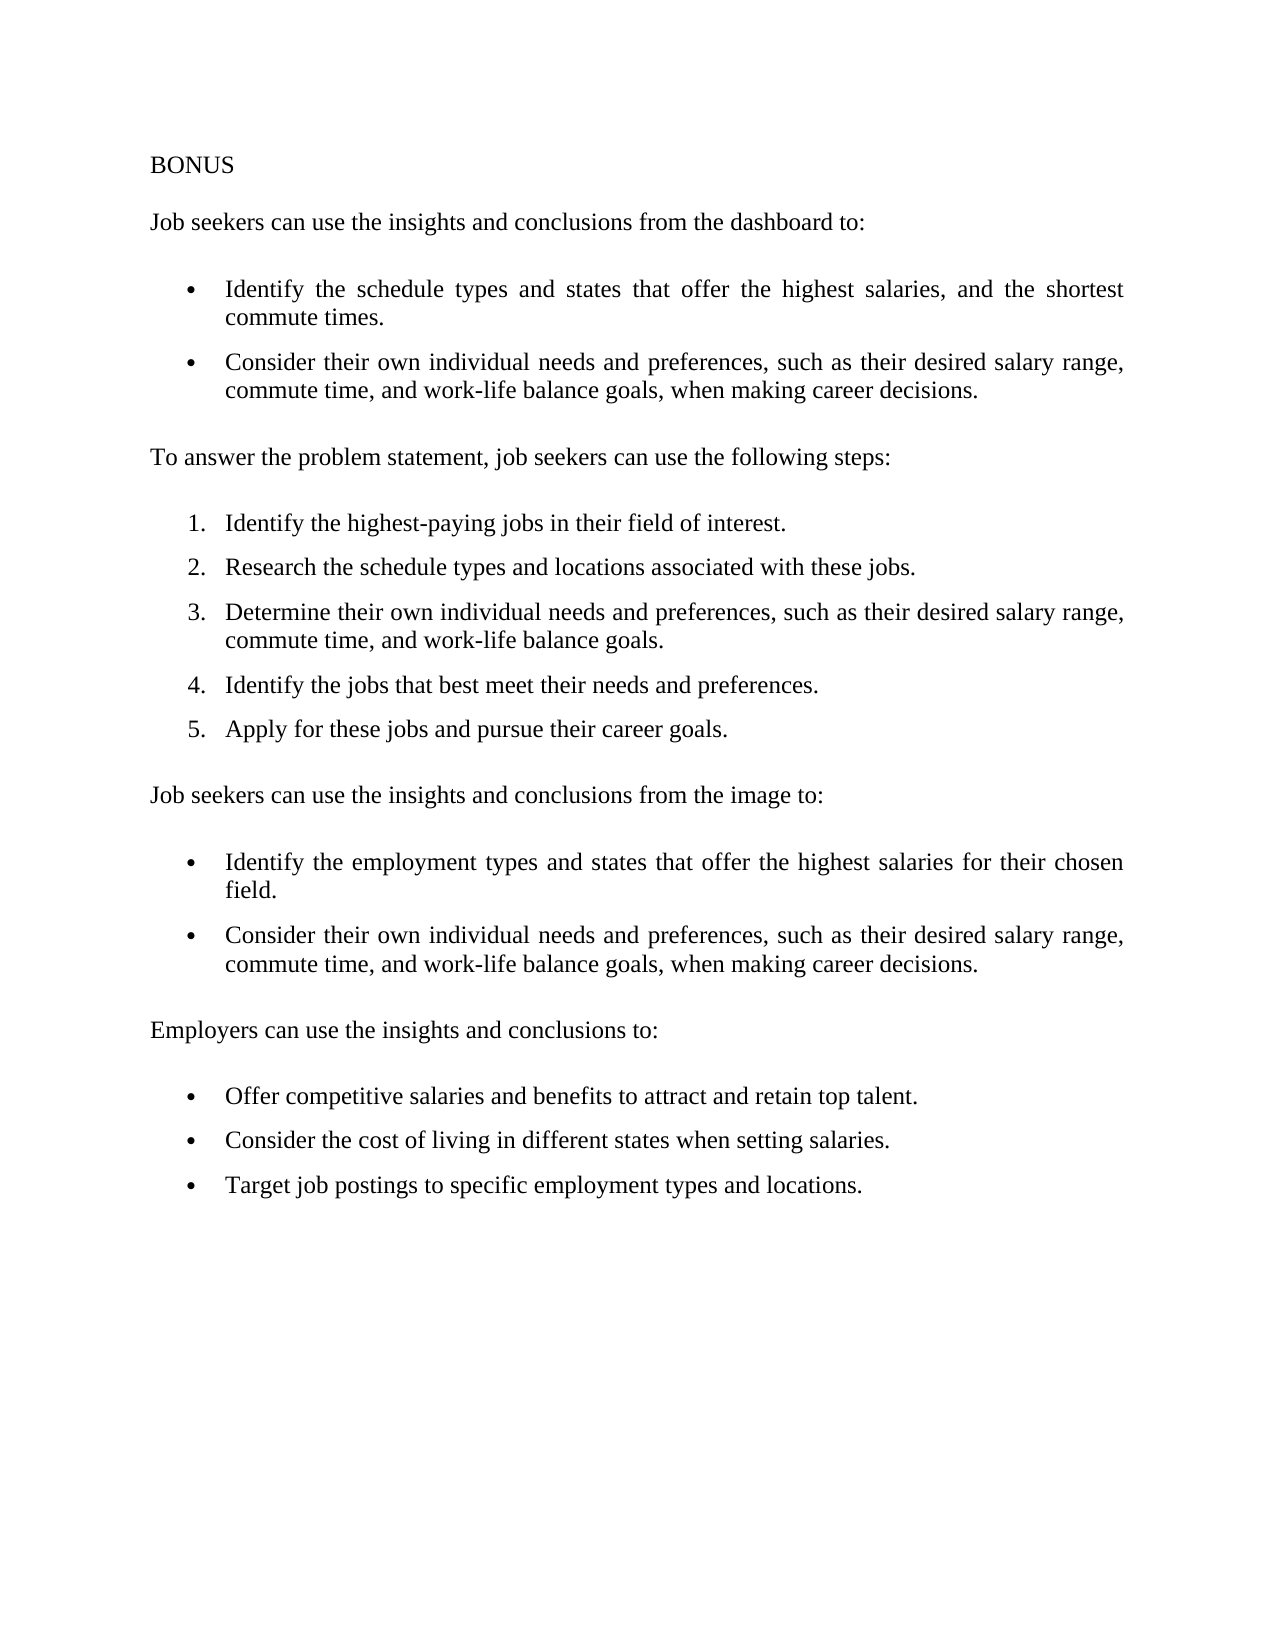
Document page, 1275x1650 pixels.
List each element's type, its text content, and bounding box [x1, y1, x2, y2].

list Target job postings to specific employment types and locations. [187, 1170, 1125, 1199]
text To answer the problem statement, job seekers can use the following steps: [150, 442, 1125, 471]
list Determine their own individual needs and preferences, such as their desired salary range, commute time, and work-life balance goals. [187, 597, 1125, 654]
list Research the schedule types and locations associated with these jobs. [187, 552, 1125, 581]
list Identify the schedule types and states that offer the highest salaries, and the shortest commute times. [187, 274, 1125, 331]
list Apply for these jobs and pursue their career goals. [187, 714, 1125, 743]
text Job seekers can use the insights and conclusions from the image to: [150, 781, 1125, 809]
list Consider the cost of living in different states when setting salaries. [187, 1126, 1125, 1154]
list Consider their own individual needs and preferences, such as their desired salary range, commute time, and work-life balance goals, when making career decisions. [187, 920, 1125, 977]
list Offer competitive salaries and benefits to attract and retain top talent. [187, 1081, 1125, 1110]
list Identify the employment types and states that offer the highest salaries for their chosen field. [187, 847, 1125, 904]
text Employers can use the insights and conclusions to: [150, 1015, 1125, 1044]
list Identify the jobs that best meet their needs and preferences. [187, 670, 1125, 699]
list Identify the highest-paying jobs in their field of interest. [187, 508, 1125, 537]
list Consider their own individual needs and preferences, such as their desired salary range, commute time, and work-life balance goals, when making career decisions. [187, 347, 1125, 404]
text BONUS Job seekers can use the insights and conclusions from the dashboard to: [150, 150, 1125, 236]
